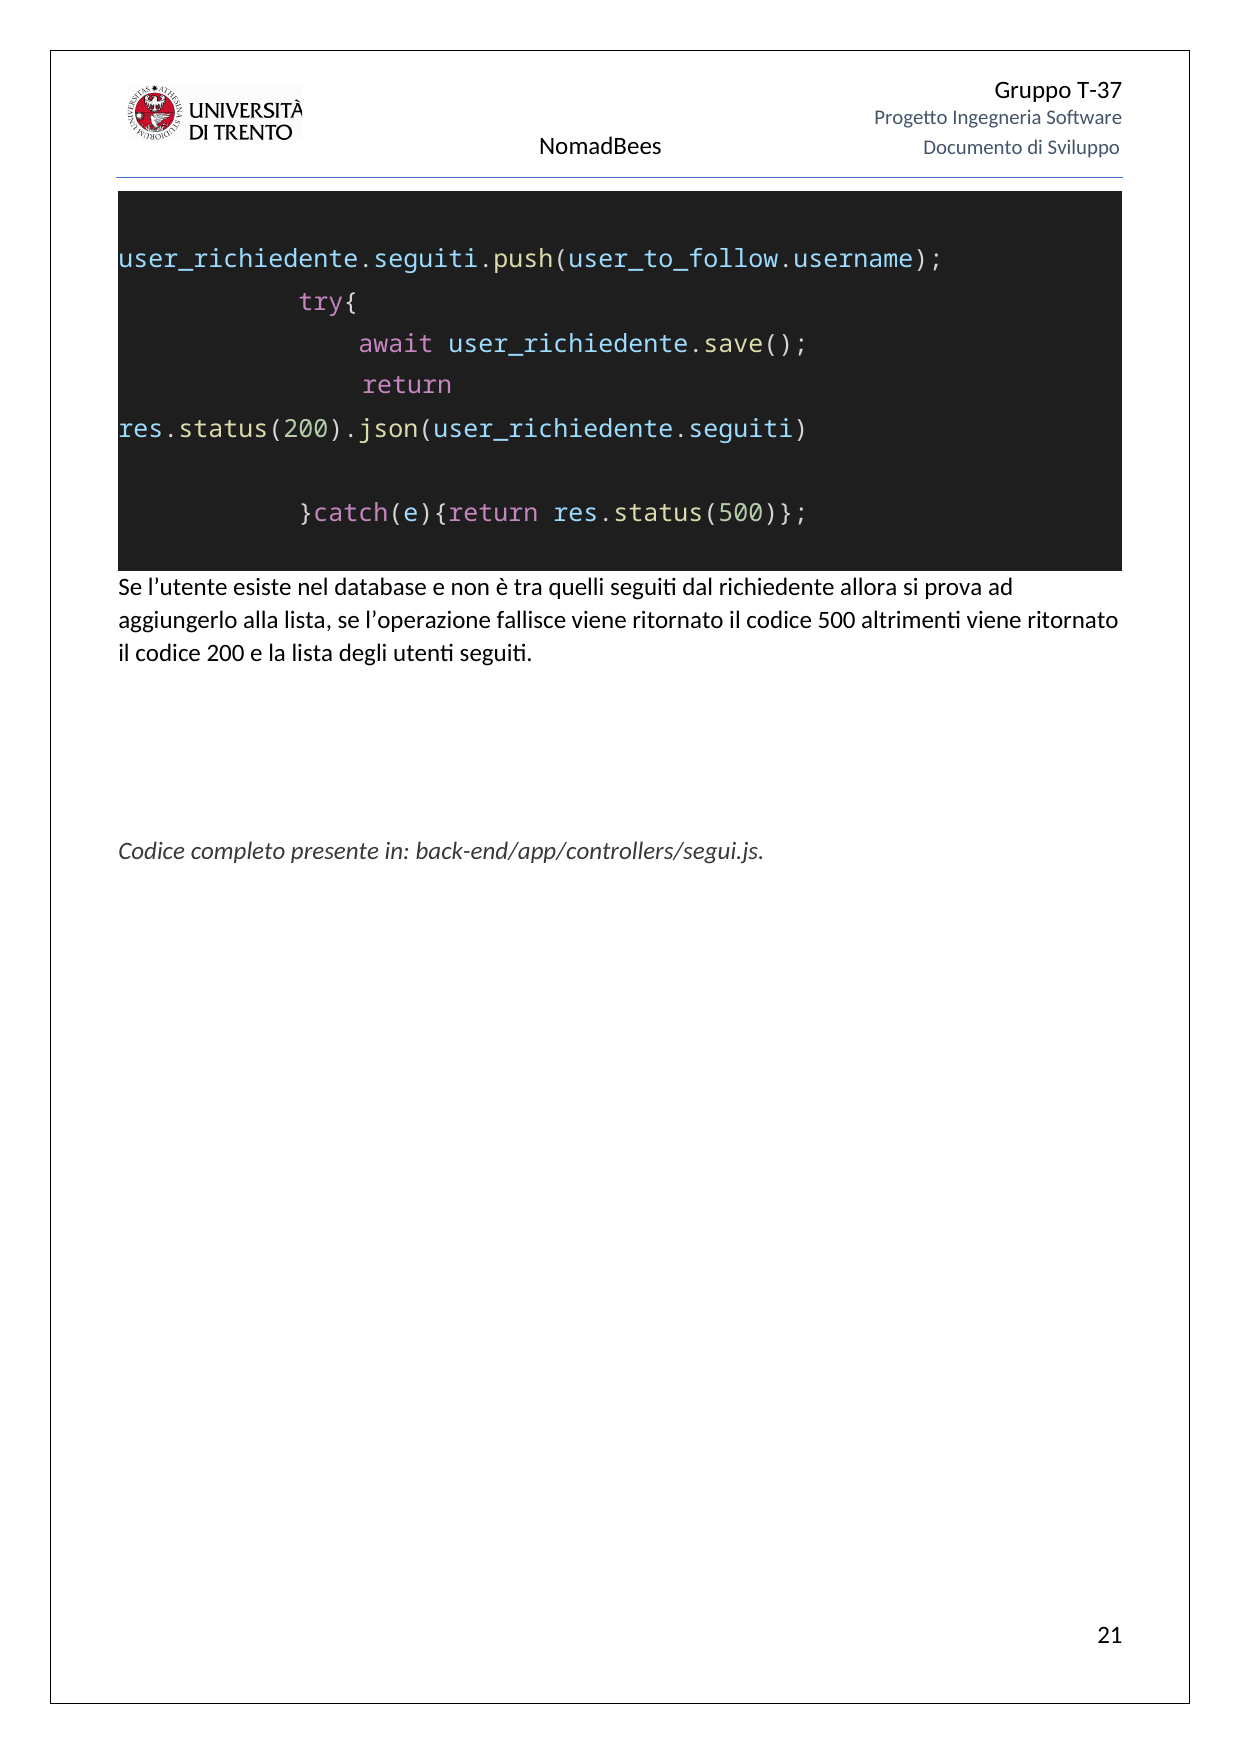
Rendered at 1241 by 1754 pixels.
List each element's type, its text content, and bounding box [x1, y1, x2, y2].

text }catch(e){return res.status(500)}; [118, 487, 1122, 529]
text Se l’utente esiste nel database e non è tra quelli seguiti dal richiedente allora si prova ad aggiungerlo alla lista, se l’operazione fallisce viene ritornato il codice 500 altrimenti viene ritornato il codice 200 e la lista degli utenti seguiti. [118, 571, 1122, 667]
text return res.status(200).json(user_richiedente.seguiti) [118, 359, 1122, 444]
text try{ [118, 275, 1122, 317]
text await user_richiedente.save(); [118, 317, 1122, 359]
picture [127, 78, 303, 145]
text user_richiedente.seguiti.push(user_to_follow.username); [118, 191, 1122, 275]
text Codice completo presente in: back-end/app/controllers/segui.js. [118, 835, 1122, 866]
